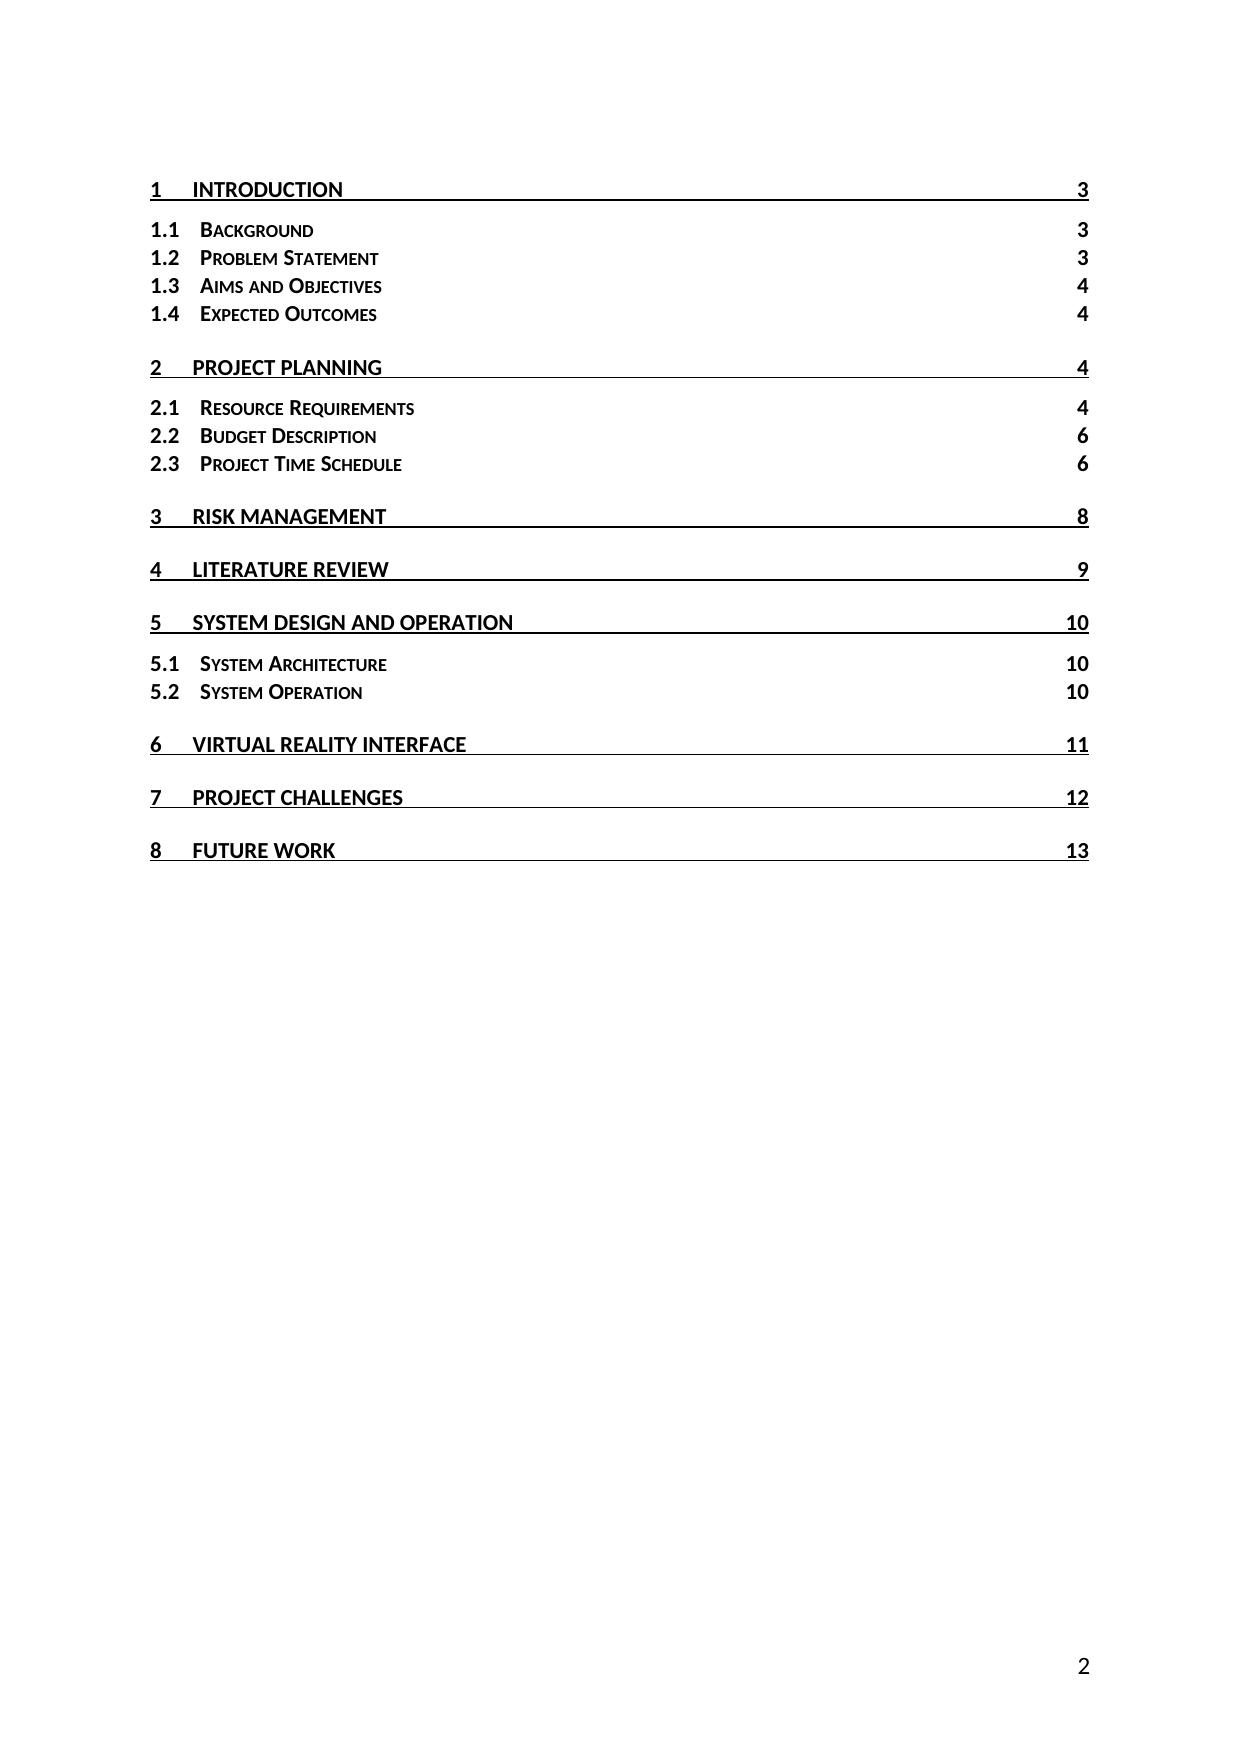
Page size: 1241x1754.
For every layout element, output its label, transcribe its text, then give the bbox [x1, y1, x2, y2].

text 5.1 System Architecture 10 [150, 649, 1090, 677]
text 4 Literature Review 9 [150, 555, 1090, 583]
text 6 Virtual Reality Interface 11 [150, 730, 1090, 758]
text 5.2 System Operation 10 [150, 677, 1090, 705]
text 1 Introduction 3 [150, 175, 1090, 203]
text 2.1 Resource Requirements 4 [150, 393, 1090, 421]
text 1.2 Problem Statement 3 [150, 243, 1090, 272]
text 2.2 Budget Description 6 [150, 421, 1090, 449]
text 7 Project Challenges 12 [150, 783, 1090, 811]
text 1.4 Expected Outcomes 4 [150, 299, 1090, 328]
text 5 System Design and Operation 10 [150, 608, 1090, 636]
text 3 Risk Management 8 [150, 502, 1090, 530]
text 2.3 Project Time Schedule 6 [150, 449, 1090, 477]
text 8 Future Work 13 [150, 836, 1090, 864]
text 1.1 Background 3 [150, 216, 1090, 243]
text 1.3 Aims and Objectives 4 [150, 272, 1090, 299]
text 2 Project Planning 4 [150, 353, 1090, 381]
